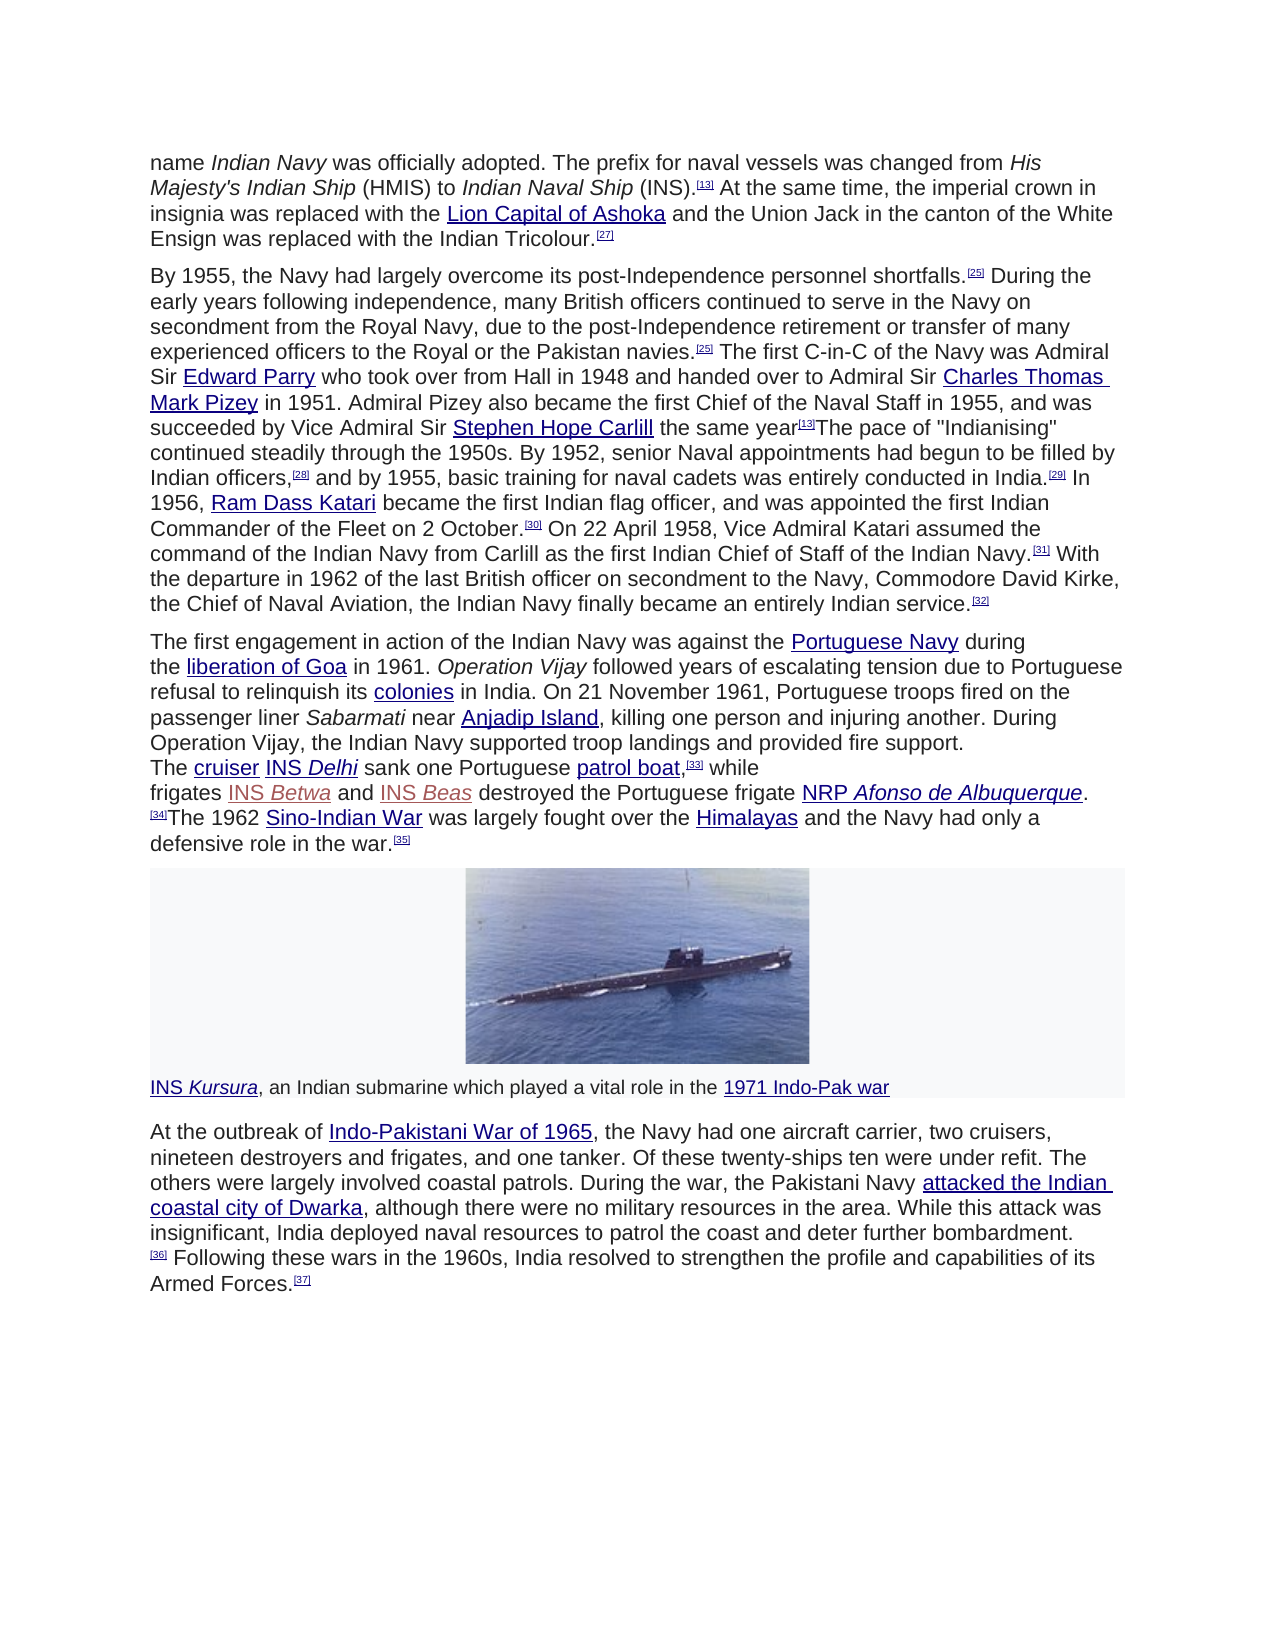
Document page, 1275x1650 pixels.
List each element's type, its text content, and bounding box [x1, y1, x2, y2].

text By 1955, the Navy had largely overcome its post-Independence personnel shortfalls.[25] During the early years following independence, many British officers continued to serve in the Navy on secondment from the Royal Navy, due to the post-Independence retirement or transfer of many experienced officers to the Royal or the Pakistan navies.[25] The first C-in-C of the Navy was Admiral Sir Edward Parry who took over from Hall in 1948 and handed over to Admiral Sir Charles Thomas Mark Pizey in 1951. Admiral Pizey also became the first Chief of the Naval Staff in 1955, and was succeeded by Vice Admiral Sir Stephen Hope Carlill the same year[13]The pace of "Indianising" continued steadily through the 1950s. By 1952, senior Naval appointments had begun to be filled by Indian officers,[28] and by 1955, basic training for naval cadets was entirely conducted in India.[29] In 1956, Ram Dass Katari became the first Indian flag officer, and was appointed the first Indian Commander of the Fleet on 2 October.[30] On 22 April 1958, Vice Admiral Katari assumed the command of the Indian Navy from Carlill as the first Indian Chief of Staff of the Indian Navy.[31] With the departure in 1962 of the last British officer on secondment to the Navy, Commodore David Kirke, the Chief of Naval Aviation, the Indian Navy finally became an entirely Indian service.[32] [150, 263, 1125, 616]
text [150, 150, 1125, 251]
text At the outbreak of Indo-Pakistani War of 1965, the Navy had one aircraft carrier, two cruisers, nineteen destroyers and frigates, and one tanker. Of these twenty-ships ten were under refit. The others were largely involved coastal patrols. During the war, the Pakistani Navy attacked the Indian coastal city of Dwarka, although there were no military resources in the area. While this attack was insignificant, India deployed naval resources to patrol the coast and deter further bombardment.[36] Following these wars in the 1960s, India resolved to strengthen the profile and capabilities of its Armed Forces.[37] [150, 1119, 1125, 1296]
picture [465, 868, 810, 1064]
text The first engagement in action of the Indian Navy was against the Portuguese Navy during the liberation of Goa in 1961. Operation Vijay followed years of escalating tension due to Portuguese refusal to relinquish its colonies in India. On 21 November 1961, Portuguese troops fired on the passenger liner Sabarmati near Anjadip Island, killing one person and injuring another. During Operation Vijay, the Indian Navy supported troop landings and provided fire support. The cruiser INS Delhi sank one Portuguese patrol boat,[33] while frigates INS Betwa and INS Beas destroyed the Portuguese frigate NRP Afonso de Albuquerque.[34]The 1962 Sino-Indian War was largely fought over the Himalayas and the Navy had only a defensive role in the war.[35] [150, 629, 1125, 856]
text INS Kursura, an Indian submarine which played a vital role in the 1971 Indo-Pak war [150, 1063, 1125, 1098]
